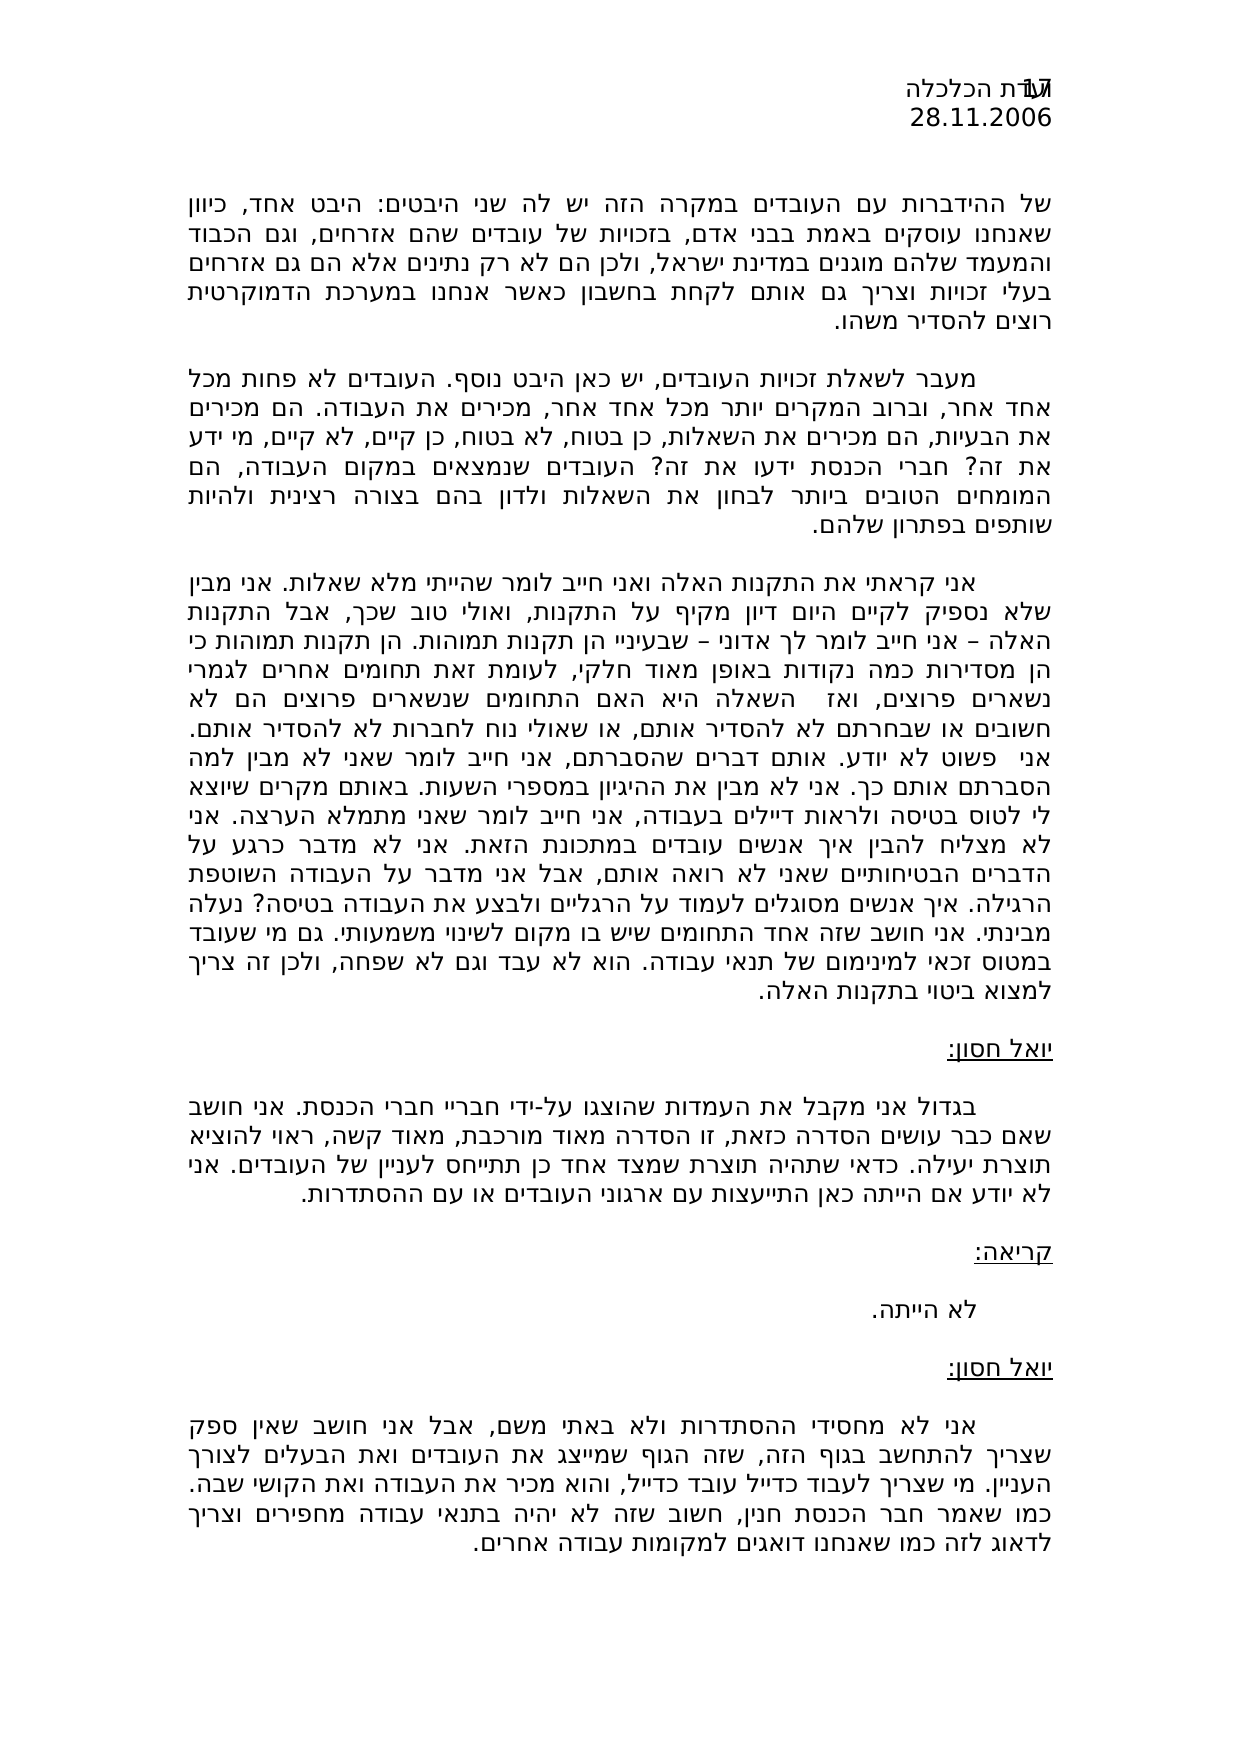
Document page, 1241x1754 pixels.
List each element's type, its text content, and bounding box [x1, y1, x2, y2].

text אני לא מחסידי ההסתדרות ולא באתי משם, אבל אני חושב שאין ספק שצריך להתחשב בגוף הזה, שזה הגוף שמייצג את העובדים ואת הבעלים לצורך העניין. מי שצריך לעבוד כדייל עובד כדייל, והוא מכיר את העבודה ואת הקושי שבה. כמו שאמר חבר הכנסת חנין, חשוב שזה לא יהיה בתנאי עבודה מחפירים וצריך לדאוג לזה כמו שאנחנו דואגים למקומות עבודה אחרים. [187, 1411, 1053, 1557]
text יואל חסון: [187, 1353, 1053, 1382]
text יואל חסון: [187, 1034, 1053, 1063]
text קריאה: [187, 1237, 1053, 1267]
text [187, 189, 1053, 335]
text אני קראתי את התקנות האלה ואני חייב לומר שהייתי מלא שאלות. אני מבין שלא נספיק לקיים היום דיון מקיף על התקנות, ואולי טוב שכך, אבל התקנות האלה – אני חייב לומר לך אדוני – שבעיניי הן תקנות תמוהות. הן תקנות תמוהות כי הן מסדירות כמה נקודות באופן מאוד חלקי, לעומת זאת תחומים אחרים לגמרי נשארים פרוצים, ואז השאלה היא האם התחומים שנשארים פרוצים הם לא חשובים או שבחרתם לא להסדיר אותם, או שאולי נוח לחברות לא להסדיר אותם. אני פשוט לא יודע. אותם דברים שהסברתם, אני חייב לומר שאני לא מבין למה הסברתם אותם כך. אני לא מבין את ההיגיון במספרי השעות. באותם מקרים שיוצא לי לטוס בטיסה ולראות דיילים בעבודה, אני חייב לומר שאני מתמלא הערצה. אני לא מצליח להבין איך אנשים עובדים במתכונת הזאת. אני לא מדבר כרגע על הדברים הבטיחותיים שאני לא רואה אותם, אבל אני מדבר על העבודה השוטפת הרגילה. איך אנשים מסוגלים לעמוד על הרגליים ולבצע את העבודה בטיסה? נעלה מבינתי. אני חושב שזה אחד התחומים שיש בו מקום לשינוי משמעותי. גם מי שעובד במטוס זכאי למינימום של תנאי עבודה. הוא לא עבד וגם לא שפחה, ולכן זה צריך למצוא ביטוי בתקנות האלה. [187, 568, 1053, 1005]
text מעבר לשאלת זכויות העובדים, יש כאן היבט נוסף. העובדים לא פחות מכל אחד אחר, וברוב המקרים יותר מכל אחד אחר, מכירים את העבודה. הם מכירים את הבעיות, הם מכירים את השאלות, כן בטוח, לא בטוח, כן קיים, לא קיים, מי ידע את זה? חברי הכנסת ידעו את זה? העובדים שנמצאים במקום העבודה, הם המומחים הטובים ביותר לבחון את השאלות ולדון בהם בצורה רצינית ולהיות שותפים בפתרון שלהם. [187, 364, 1053, 539]
text בגדול אני מקבל את העמדות שהוצגו על-ידי חבריי חברי הכנסת. אני חושב שאם כבר עושים הסדרה כזאת, זו הסדרה מאוד מורכבת, מאוד קשה, ראוי להוציא תוצרת יעילה. כדאי שתהיה תוצרת שמצד אחד כן תתייחס לעניין של העובדים. אני לא יודע אם הייתה כאן התייעצות עם ארגוני העובדים או עם ההסתדרות. [187, 1092, 1053, 1209]
text לא הייתה. [187, 1295, 1053, 1324]
